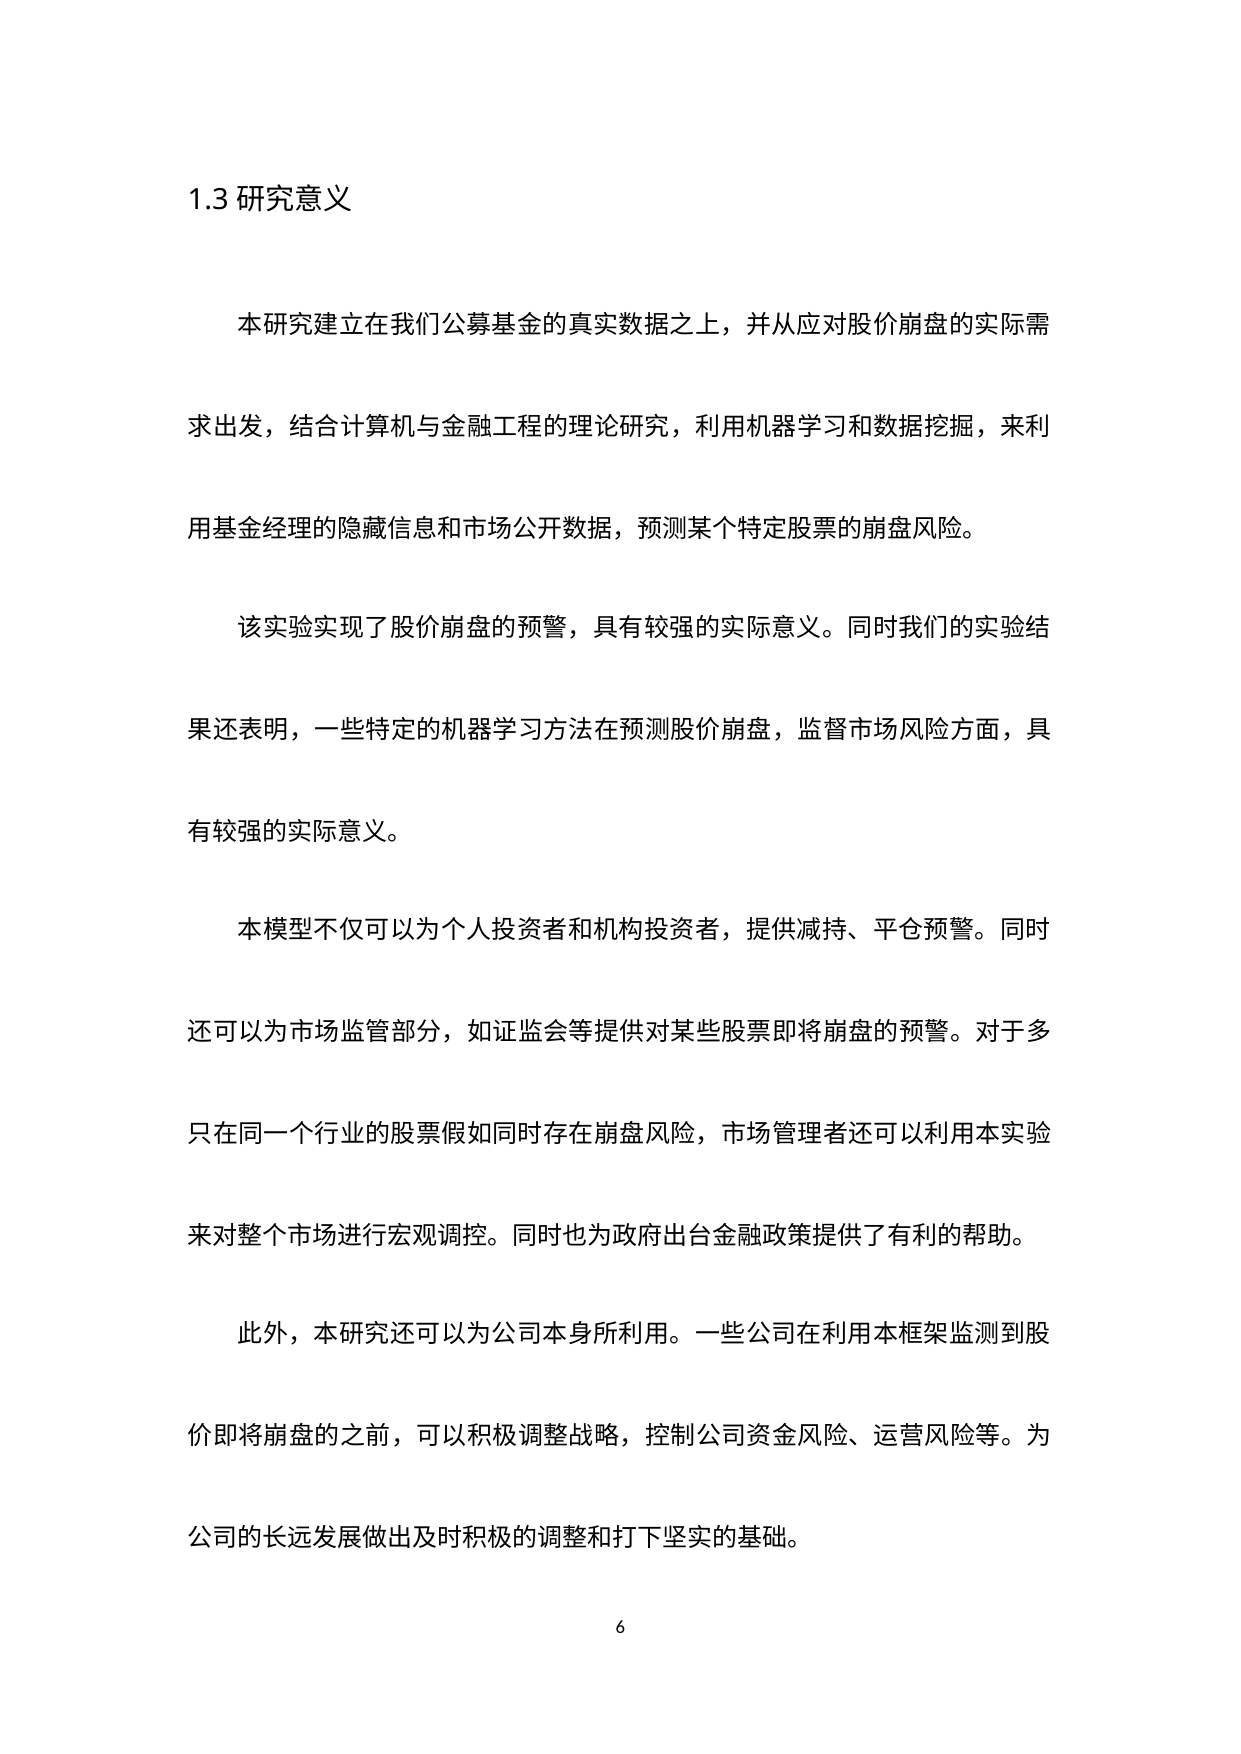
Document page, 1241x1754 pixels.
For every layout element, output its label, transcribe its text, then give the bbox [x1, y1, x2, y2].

text 此外，本研究还可以为公司本身所利用。一些公司在利用本框架监测到股价即将崩盘的之前，可以积极调整战略，控制公司资金风险、运营风险等。为公司的长远发展做出及时积极的调整和打下坚实的基础。 [187, 1298, 1053, 1569]
text 本研究建立在我们公募基金的真实数据之上，并从应对股价崩盘的实际需求出发，结合计算机与金融工程的理论研究，利用机器学习和数据挖掘，来利用基金经理的隐藏信息和市场公开数据，预测某个特定股票的崩盘风险。 [187, 289, 1053, 561]
text 该实验实现了股价崩盘的预警，具有较强的实际意义。同时我们的实验结果还表明，一些特定的机器学习方法在预测股价崩盘，监督市场风险方面，具有较强的实际意义。 [187, 591, 1053, 863]
subtitle 1.3 研究意义 [187, 163, 1053, 231]
text 本模型不仅可以为个人投资者和机构投资者，提供减持、平仓预警。同时还可以为市场监管部分，如证监会等提供对某些股票即将崩盘的预警。对于多只在同一个行业的股票假如同时存在崩盘风险，市场管理者还可以利用本实验来对整个市场进行宏观调控。同时也为政府出台金融政策提供了有利的帮助。 [187, 894, 1053, 1267]
